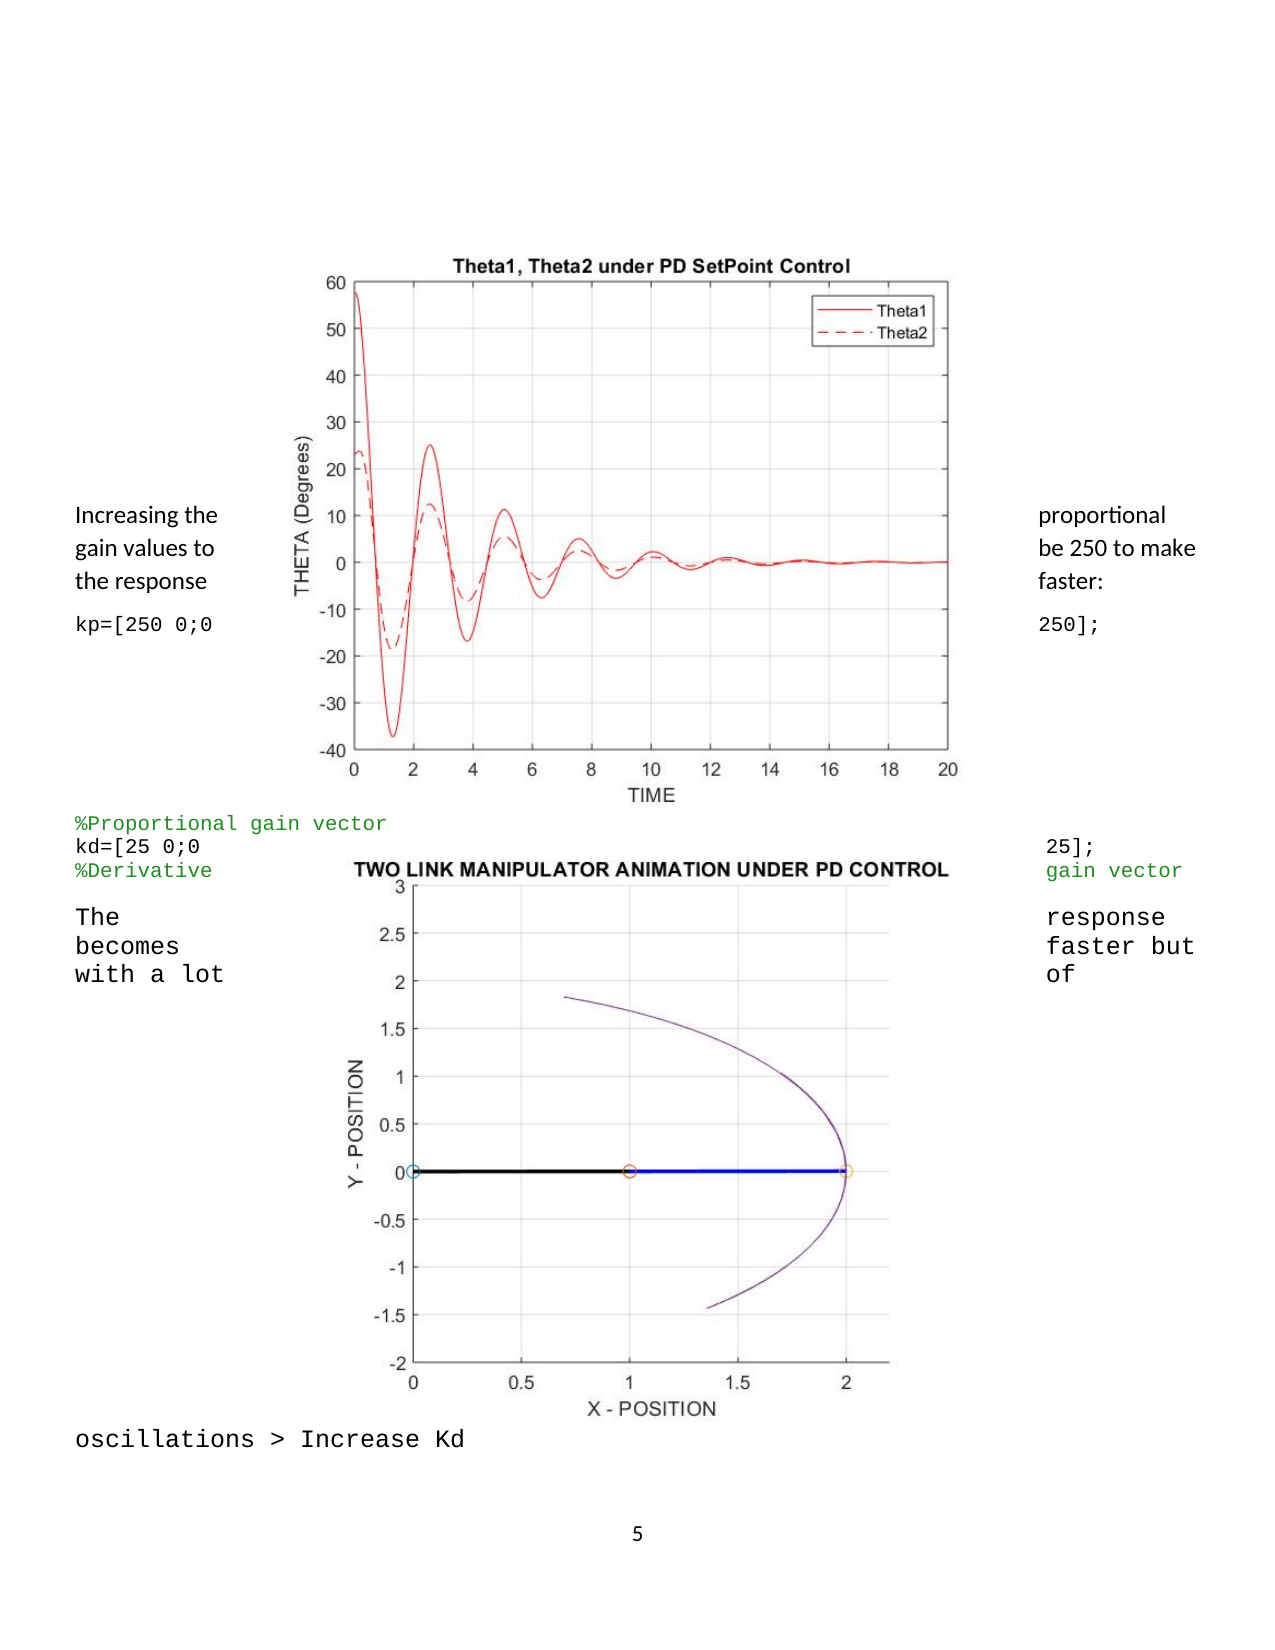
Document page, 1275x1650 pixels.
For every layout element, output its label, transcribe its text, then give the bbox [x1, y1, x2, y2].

text Increasing the proportional gain values to be 250 to make the response faster: [75, 499, 255, 595]
text kd=[25 0;0 25]; %Derivative gain vector [75, 836, 1200, 884]
text Increasing the proportional gain values to be 250 to make the response faster: [1020, 499, 1200, 595]
text kp=[250 0;0 250]; %Proportional gain vector [75, 614, 1200, 836]
picture [255, 240, 1020, 813]
picture [248, 842, 1027, 1427]
